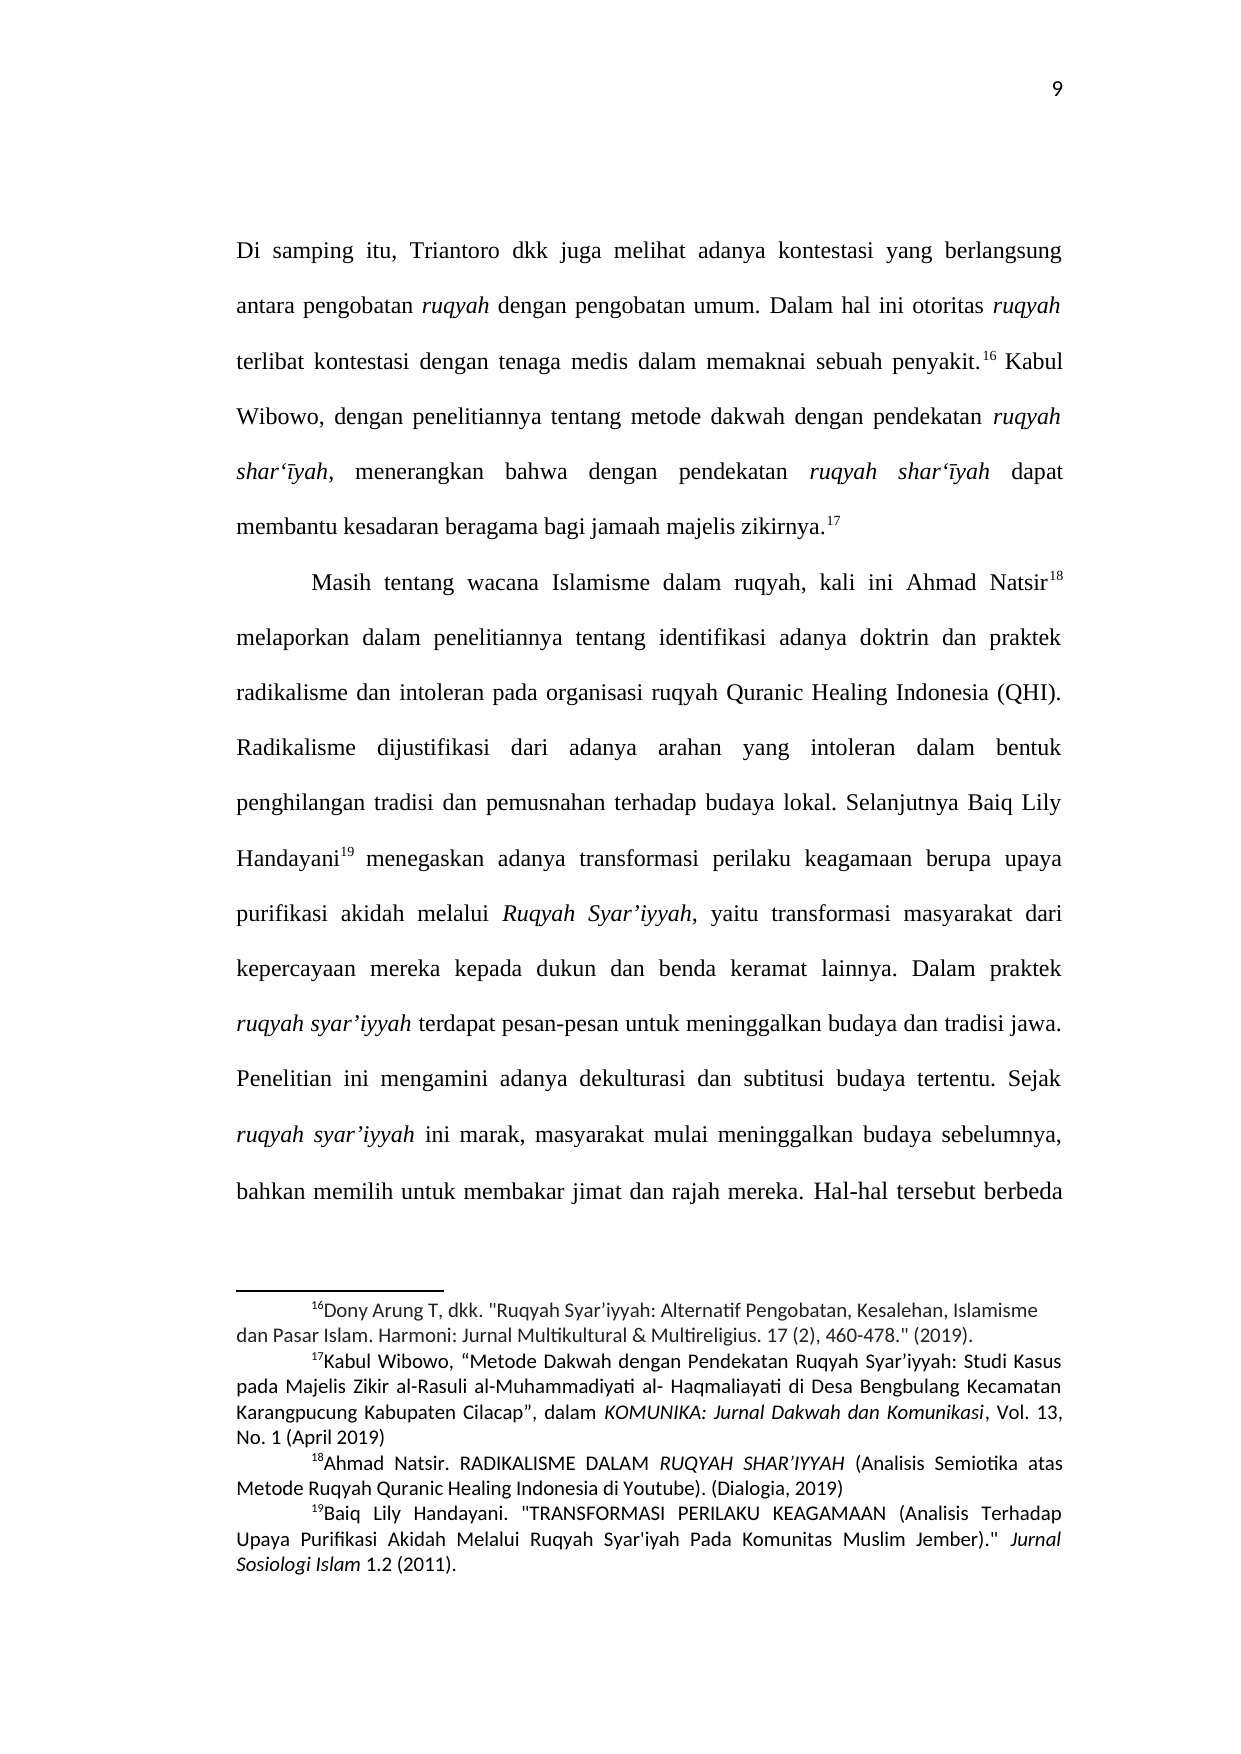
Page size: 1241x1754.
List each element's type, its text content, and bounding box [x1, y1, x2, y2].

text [236, 236, 1063, 540]
text Masih tentang wacana Islamisme dalam ruqyah, kali ini Ahmad Natsir melaporkan dalam penelitiannya tentang identifikasi adanya doktrin dan praktek radikalisme dan intoleran pada organisasi ruqyah Quranic Healing Indonesia (QHI). Radikalisme dijustifikasi dari adanya arahan yang intoleran dalam bentuk penghilangan tradisi dan pemusnahan terhadap budaya lokal. Selanjutnya Baiq Lily Handayani menegaskan adanya transformasi perilaku keagamaan berupa upaya purifikasi akidah melalui Ruqyah Syar’iyyah, yaitu transformasi masyarakat dari kepercayaan mereka kepada dukun dan benda keramat lainnya. Dalam praktek ruqyah syar’iyyah terdapat pesan-pesan untuk meninggalkan budaya dan tradisi jawa. Penelitian ini mengamini adanya dekulturasi dan subtitusi budaya tertentu. Sejak ruqyah syar’iyyah ini marak, masyarakat mulai meninggalkan budaya sebelumnya, bahkan memilih untuk membakar jimat dan rajah mereka. Hal-hal tersebut berbeda dengan kajian penulis yang menempatkan ruqyah sebagai fenomena resepsi masyarakat terhadap hadirnya Al-Qur’an. [236, 567, 1063, 1205]
